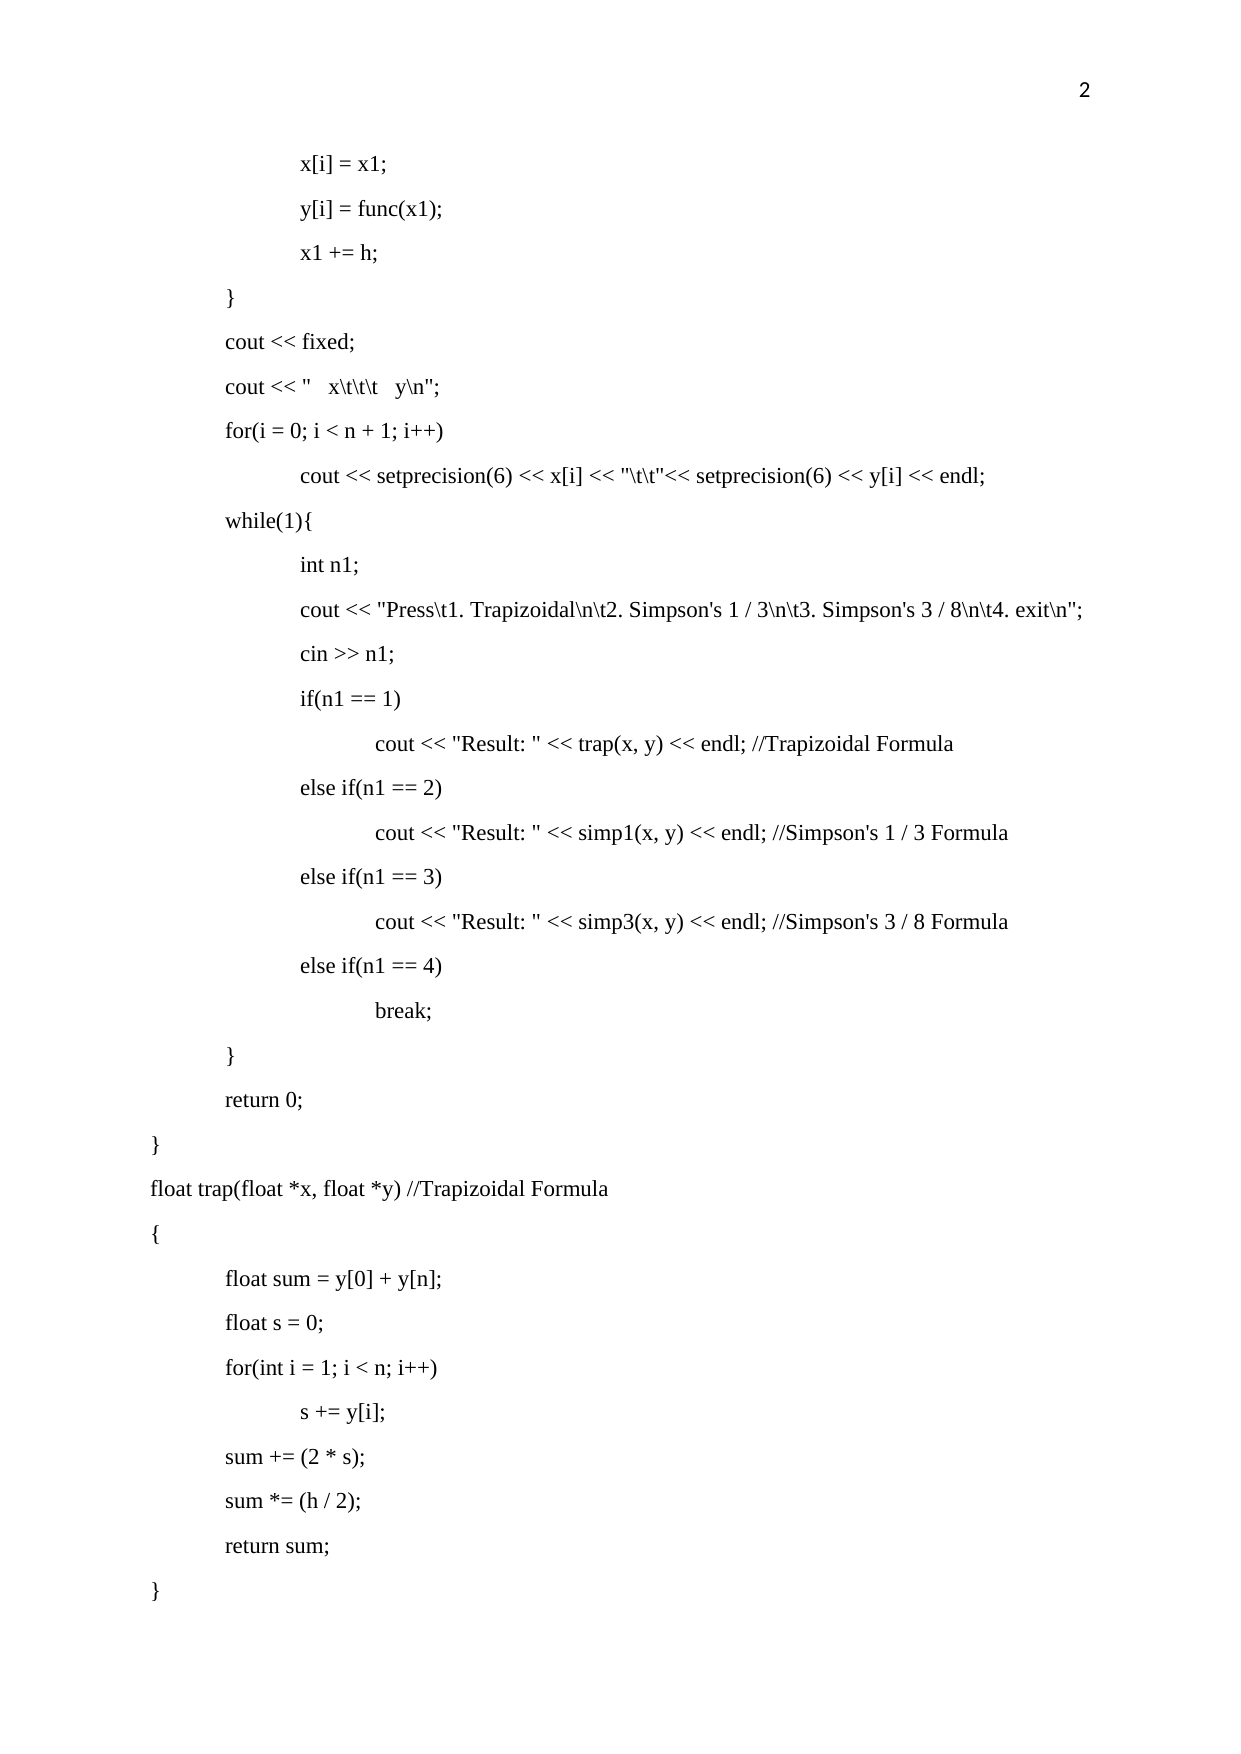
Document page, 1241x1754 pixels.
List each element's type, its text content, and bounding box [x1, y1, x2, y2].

text cout << setprecision(6) << x[i] << "\t\t"<< setprecision(6) << y[i] << endl; [150, 462, 1090, 488]
text s += y[i]; [150, 1398, 1090, 1425]
text cout << "Result: " << trap(x, y) << endl; //Trapizoidal Formula [150, 729, 1090, 756]
text cin >> n1; [150, 640, 1090, 667]
text } [150, 1042, 1090, 1068]
text cout << "Result: " << simp3(x, y) << endl; //Simpson's 3 / 8 Formula [150, 908, 1090, 934]
text int n1; [150, 551, 1090, 578]
text sum *= (h / 2); [150, 1487, 1090, 1514]
text else if(n1 == 4) [150, 952, 1090, 979]
text } [150, 284, 1090, 310]
text } [150, 1577, 1090, 1603]
text break; [150, 997, 1090, 1023]
text else if(n1 == 2) [150, 774, 1090, 801]
text float sum = y[0] + y[n]; [150, 1264, 1090, 1291]
text cout << fixed; [150, 328, 1090, 355]
text cout << "Result: " << simp1(x, y) << endl; //Simpson's 1 / 3 Formula [150, 819, 1090, 845]
text else if(n1 == 3) [150, 863, 1090, 890]
text cout << " x\t\t\t y\n"; [150, 373, 1090, 399]
text return sum; [150, 1532, 1090, 1558]
text for(i = 0; i < n + 1; i++) [150, 417, 1090, 444]
text float s = 0; [150, 1309, 1090, 1336]
text return 0; [150, 1086, 1090, 1113]
text y[i] = func(x1); [150, 194, 1090, 221]
text for(int i = 1; i < n; i++) [150, 1354, 1090, 1380]
text { [150, 1220, 1090, 1246]
text while(1){ [150, 507, 1090, 533]
text if(n1 == 1) [150, 685, 1090, 711]
text sum += (2 * s); [150, 1443, 1090, 1469]
text x1 += h; [150, 239, 1090, 266]
text } [150, 1131, 1090, 1157]
text cout << "Press\t1. Trapizoidal\n\t2. Simpson's 1 / 3\n\t3. Simpson's 3 / 8\n\t4. exit\n"; [150, 596, 1090, 622]
text float trap(float *x, float *y) //Trapizoidal Formula [150, 1175, 1090, 1202]
text x[i] = x1; [150, 150, 1090, 176]
